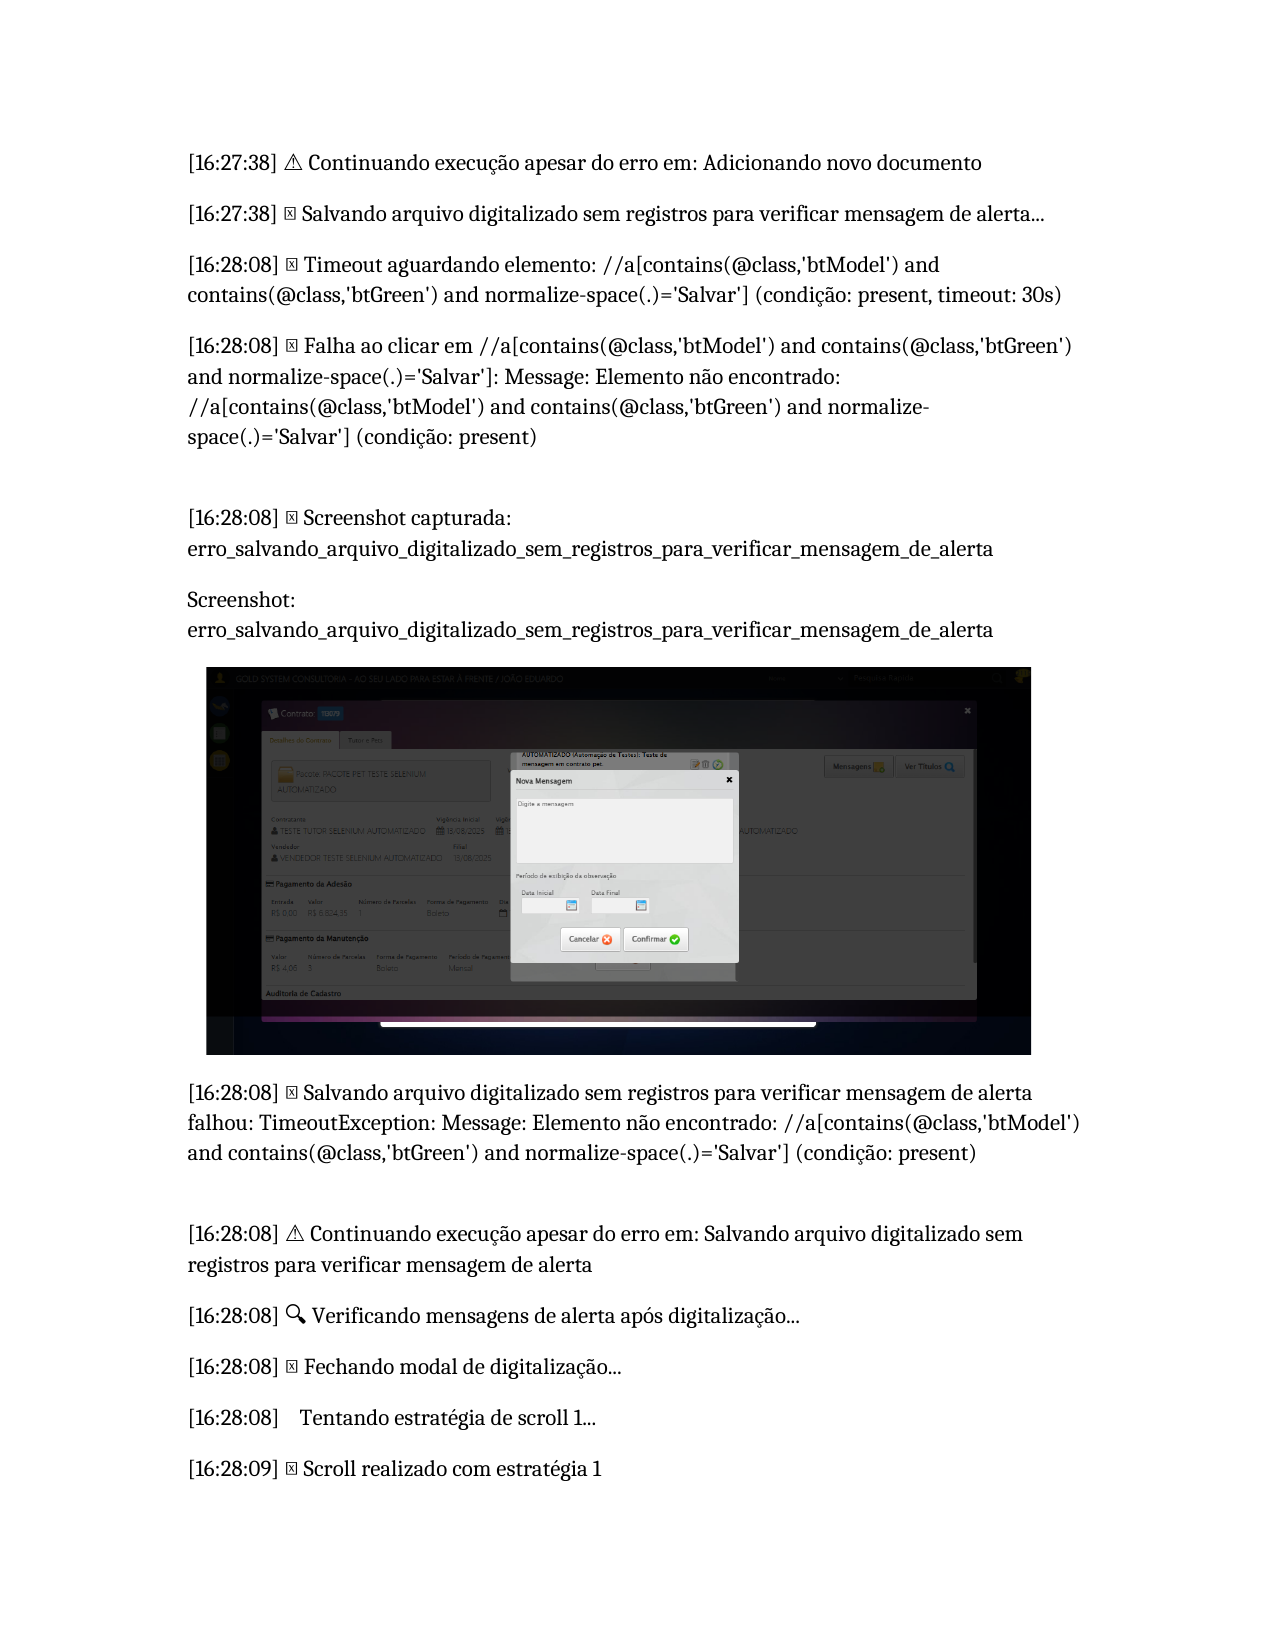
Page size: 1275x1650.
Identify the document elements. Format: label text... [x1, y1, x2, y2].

text [16:28:08] ⚠️ Continuando execução apesar do erro em: Salvando arquivo digitalizado sem registros para verificar mensagem de alerta [187, 1221, 1087, 1278]
text [16:28:09] ✅ Scroll realizado com estratégia 1 [187, 1456, 1087, 1482]
text [16:28:08] 🔍 Verificando mensagens de alerta após digitalização... [187, 1302, 1087, 1329]
text Screenshot: erro_salvando_arquivo_digitalizado_sem_registros_para_verificar_mensagem_de_alerta [187, 586, 1087, 643]
text [16:28:08] 📸 Screenshot capturada: erro_salvando_arquivo_digitalizado_sem_registros_para_verificar_mensagem_de_alerta [187, 505, 1087, 562]
text [16:28:08] ❌ Timeout aguardando elemento: //a[contains(@class,'btModel') and contains(@class,'btGreen') and normalize-space(.)='Salvar'] (condição: present, timeout: 30s) [187, 252, 1087, 309]
text [16:28:08] 🔄 Fechando modal de digitalização... [187, 1353, 1087, 1380]
text [16:28:08] ❌ Salvando arquivo digitalizado sem registros para verificar mensagem de alerta falhou: TimeoutException: Message: Elemento não encontrado: //a[contains(@class,'btModel') and contains(@class,'btGreen') and normalize-space(.)='Salvar'] (condição: present) [187, 1079, 1087, 1196]
text [16:27:38] 🔄 Salvando arquivo digitalizado sem registros para verificar mensagem de alerta... [187, 201, 1087, 227]
text [16:27:38] ⚠️ Continuando execução apesar do erro em: Adicionando novo documento [187, 150, 1087, 176]
text [16:28:08] Tentando estratégia de scroll 1... [187, 1404, 1087, 1431]
text [16:28:08] ❌ Falha ao clicar em //a[contains(@class,'btModel') and contains(@class,'btGreen') and normalize-space(.)='Salvar']: Message: Elemento não encontrado: //a[contains(@class,'btModel') and contains(@class,'btGreen') and normalize-space(.)='Salvar'] (condição: present) [187, 333, 1087, 481]
picture [206, 667, 1032, 1055]
